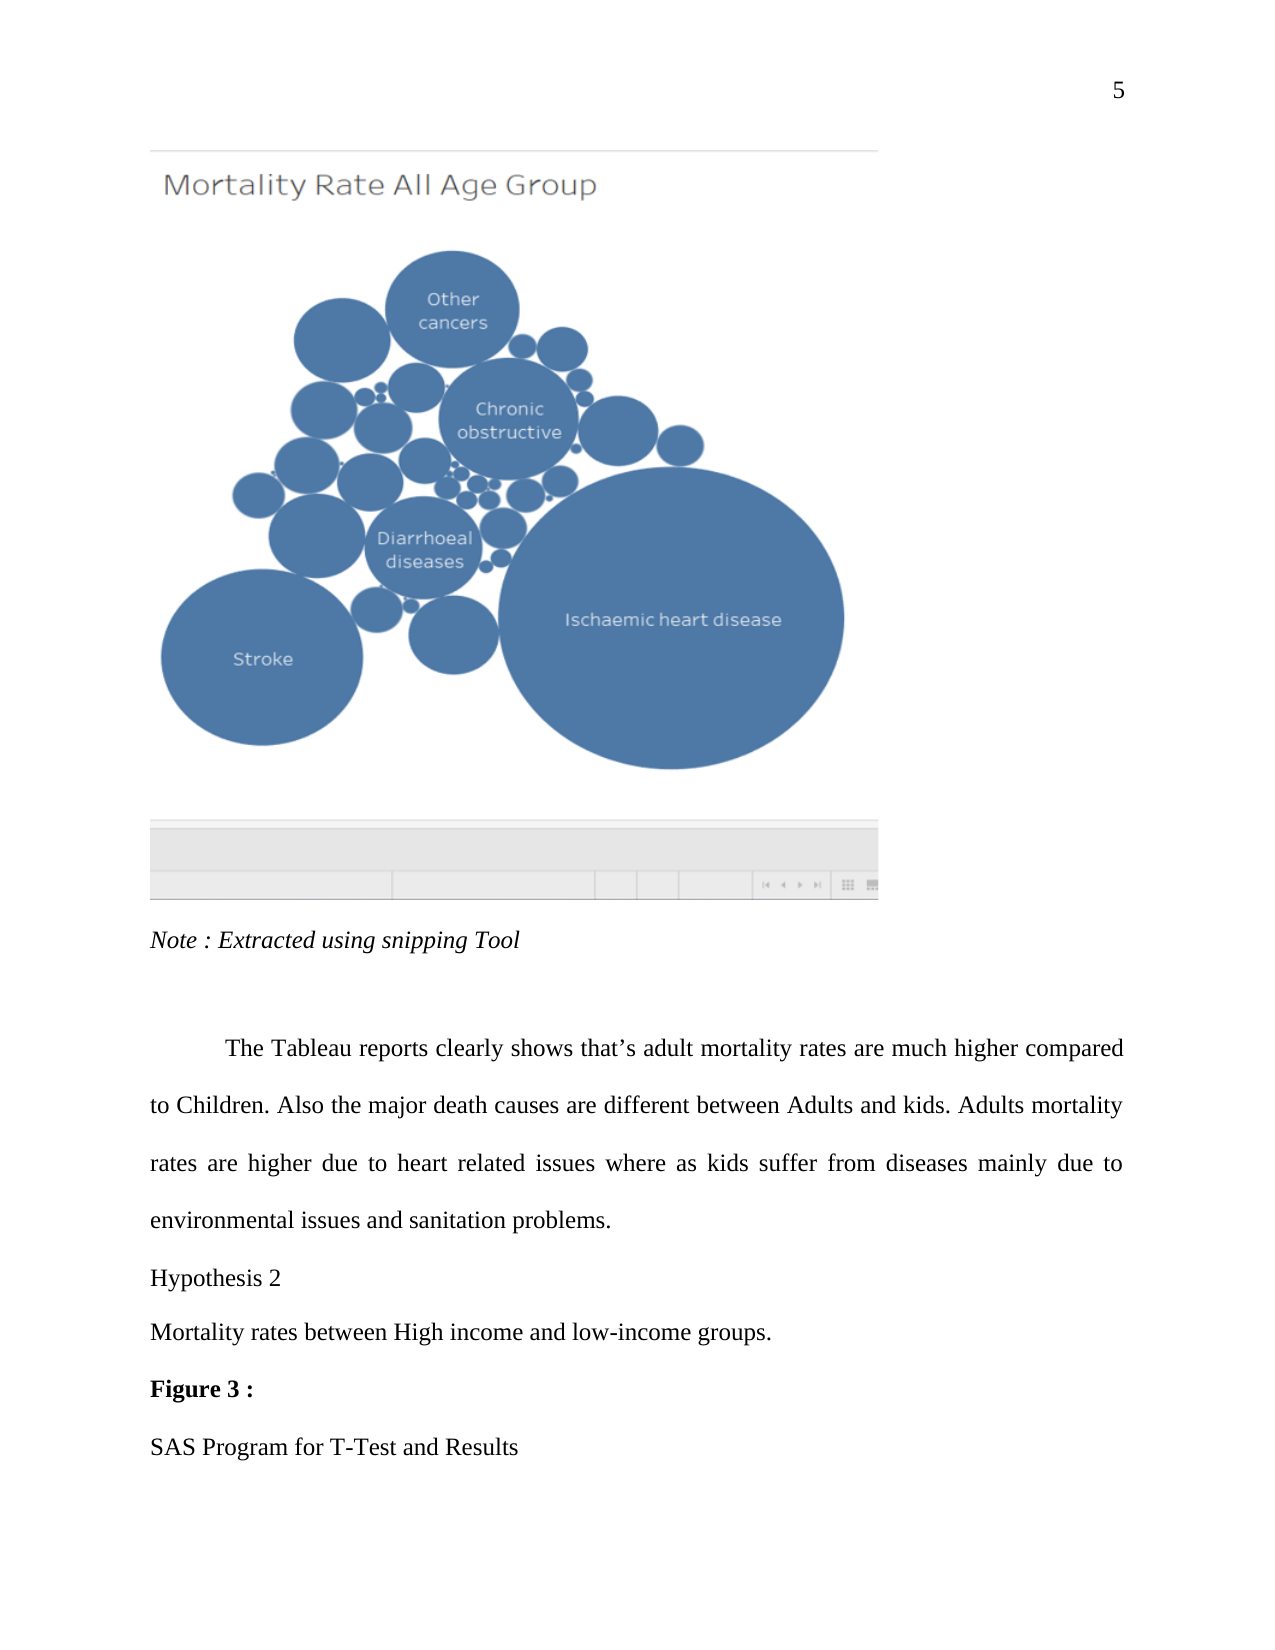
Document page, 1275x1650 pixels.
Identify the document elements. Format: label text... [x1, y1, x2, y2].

text The Tableau reports clearly shows that’s adult mortality rates are much higher compared to Children. Also the major death causes are different between Adults and kids. Adults mortality rates are higher due to heart related issues where as kids suffer from diseases mainly due to environmental issues and sanitation problems. [150, 1033, 1125, 1234]
text Note : Extracted using snipping Tool [150, 925, 1125, 954]
text Mortality rates between High income and low-income groups. [150, 1317, 1125, 1345]
picture [150, 150, 879, 900]
text Hypothesis 2 [150, 1263, 1125, 1291]
text SAS Program for T-Test and Results [150, 1432, 1125, 1460]
text Figure 3 : [150, 1374, 1125, 1403]
